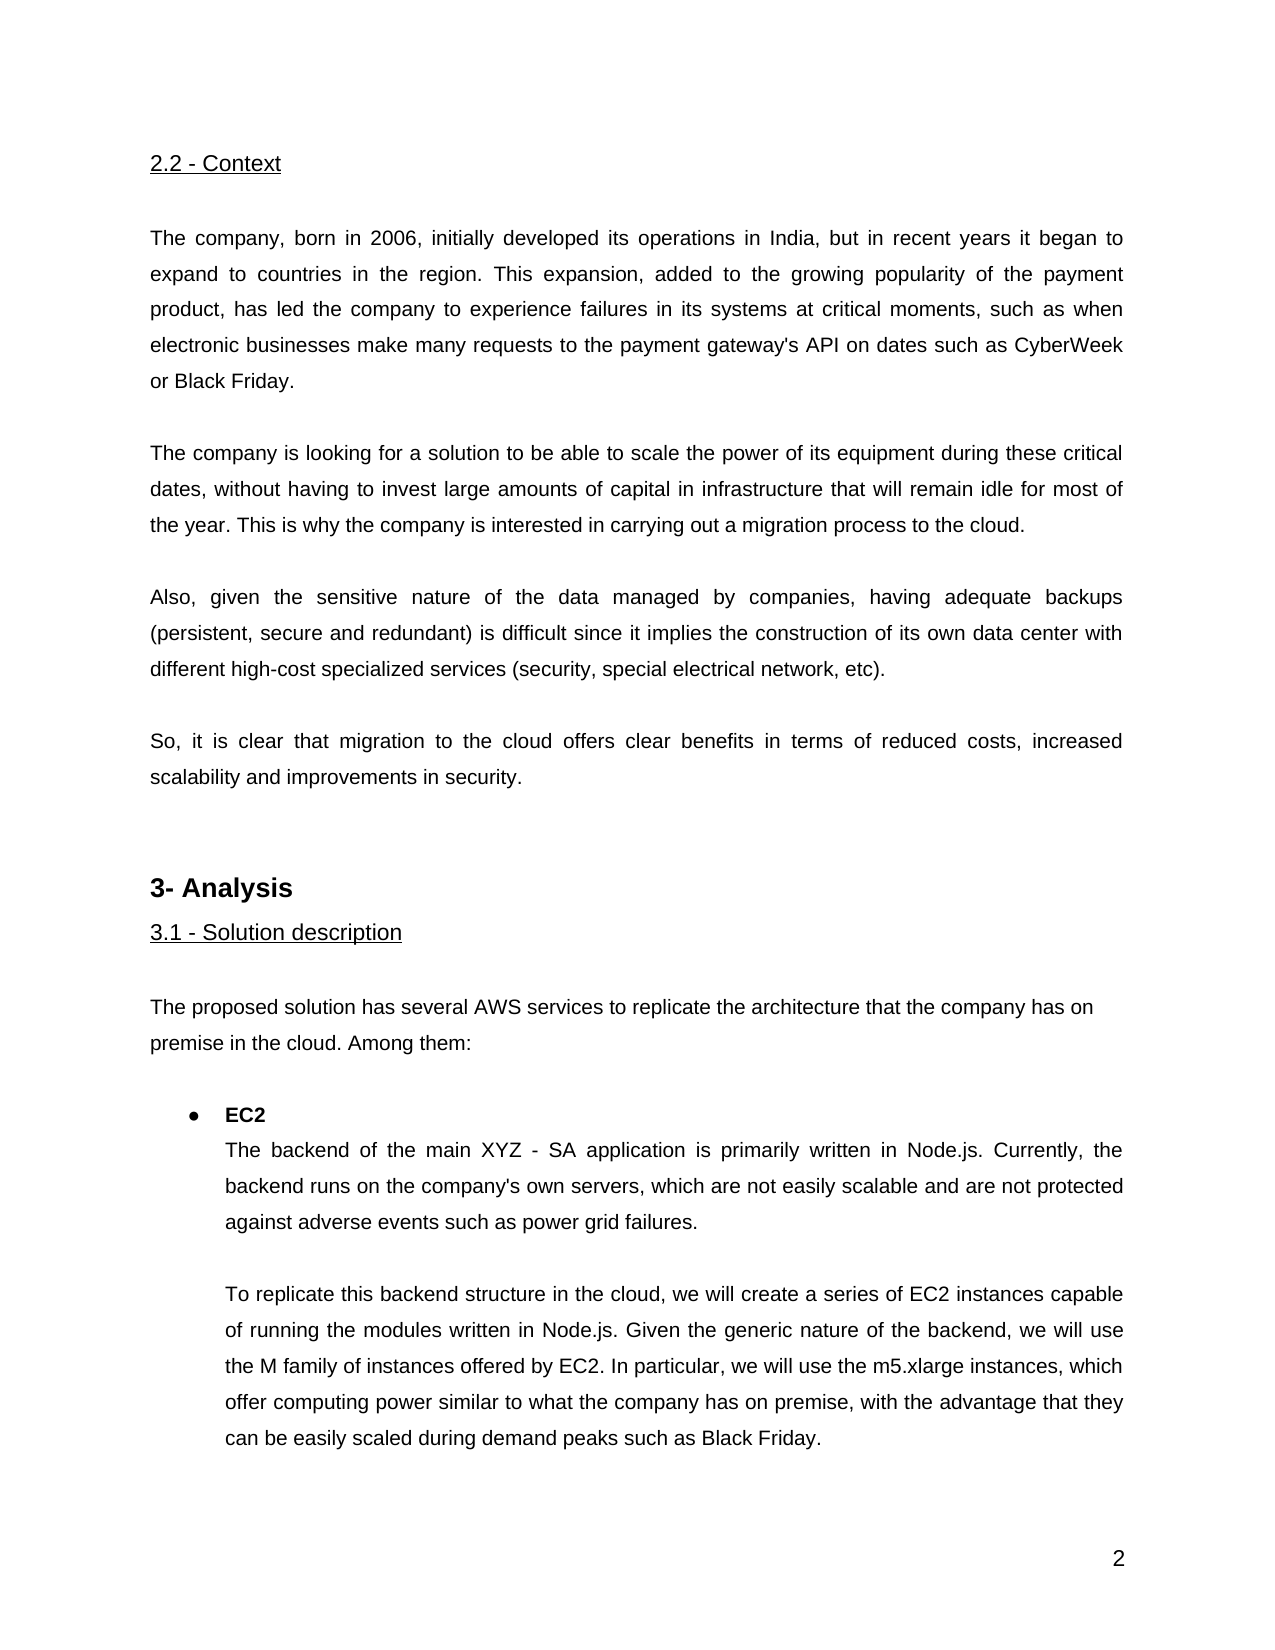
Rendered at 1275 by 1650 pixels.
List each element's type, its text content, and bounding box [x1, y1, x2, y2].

text The backend of the main XYZ - SA application is primarily written in Node.js. Currently, the backend runs on the company's own servers, which are not easily scalable and are not protected against adverse events such as power grid failures. [225, 1138, 1125, 1234]
text 3.1 - Solution description [150, 919, 1125, 946]
text To replicate this backend structure in the cloud, we will create a series of EC2 instances capable of running the modules written in Node.js. Given the generic nature of the backend, we will use the M family of instances offered by EC2. In particular, we will use the m5.xlarge instances, which offer computing power similar to what the company has on premise, with the advantage that they can be easily scaled during demand peaks such as Black Friday. [225, 1282, 1125, 1450]
text So, it is clear that migration to the cloud offers clear benefits in terms of reduced costs, increased scalability and improvements in security. [150, 728, 1125, 788]
text 2.2 - Context [150, 150, 1125, 176]
list EC2 [187, 1102, 1125, 1126]
text The company is looking for a solution to be able to scale the power of its equipment during these critical dates, without having to invest large amounts of capital in infrastructure that will remain idle for most of the year. This is why the company is interested in carrying out a migration process to the cloud. [150, 441, 1125, 537]
text The proposed solution has several AWS services to replicate the architecture that the company has on premise in the cloud. Among them: [150, 994, 1125, 1054]
text The company, born in 2006, initially developed its operations in India, but in recent years it began to expand to countries in the region. This expansion, added to the growing popularity of the payment product, has led the company to experience failures in its systems at critical moments, such as when electronic businesses make many requests to the payment gateway's API on dates such as CyberWeek or Black Friday. [150, 225, 1125, 393]
text Also, given the sensitive nature of the data managed by companies, having adequate backups (persistent, secure and redundant) is difficult since it implies the construction of its own data center with different high-cost specialized services (security, special electrical network, etc). [150, 585, 1125, 681]
text 3- Analysis [150, 872, 1125, 903]
